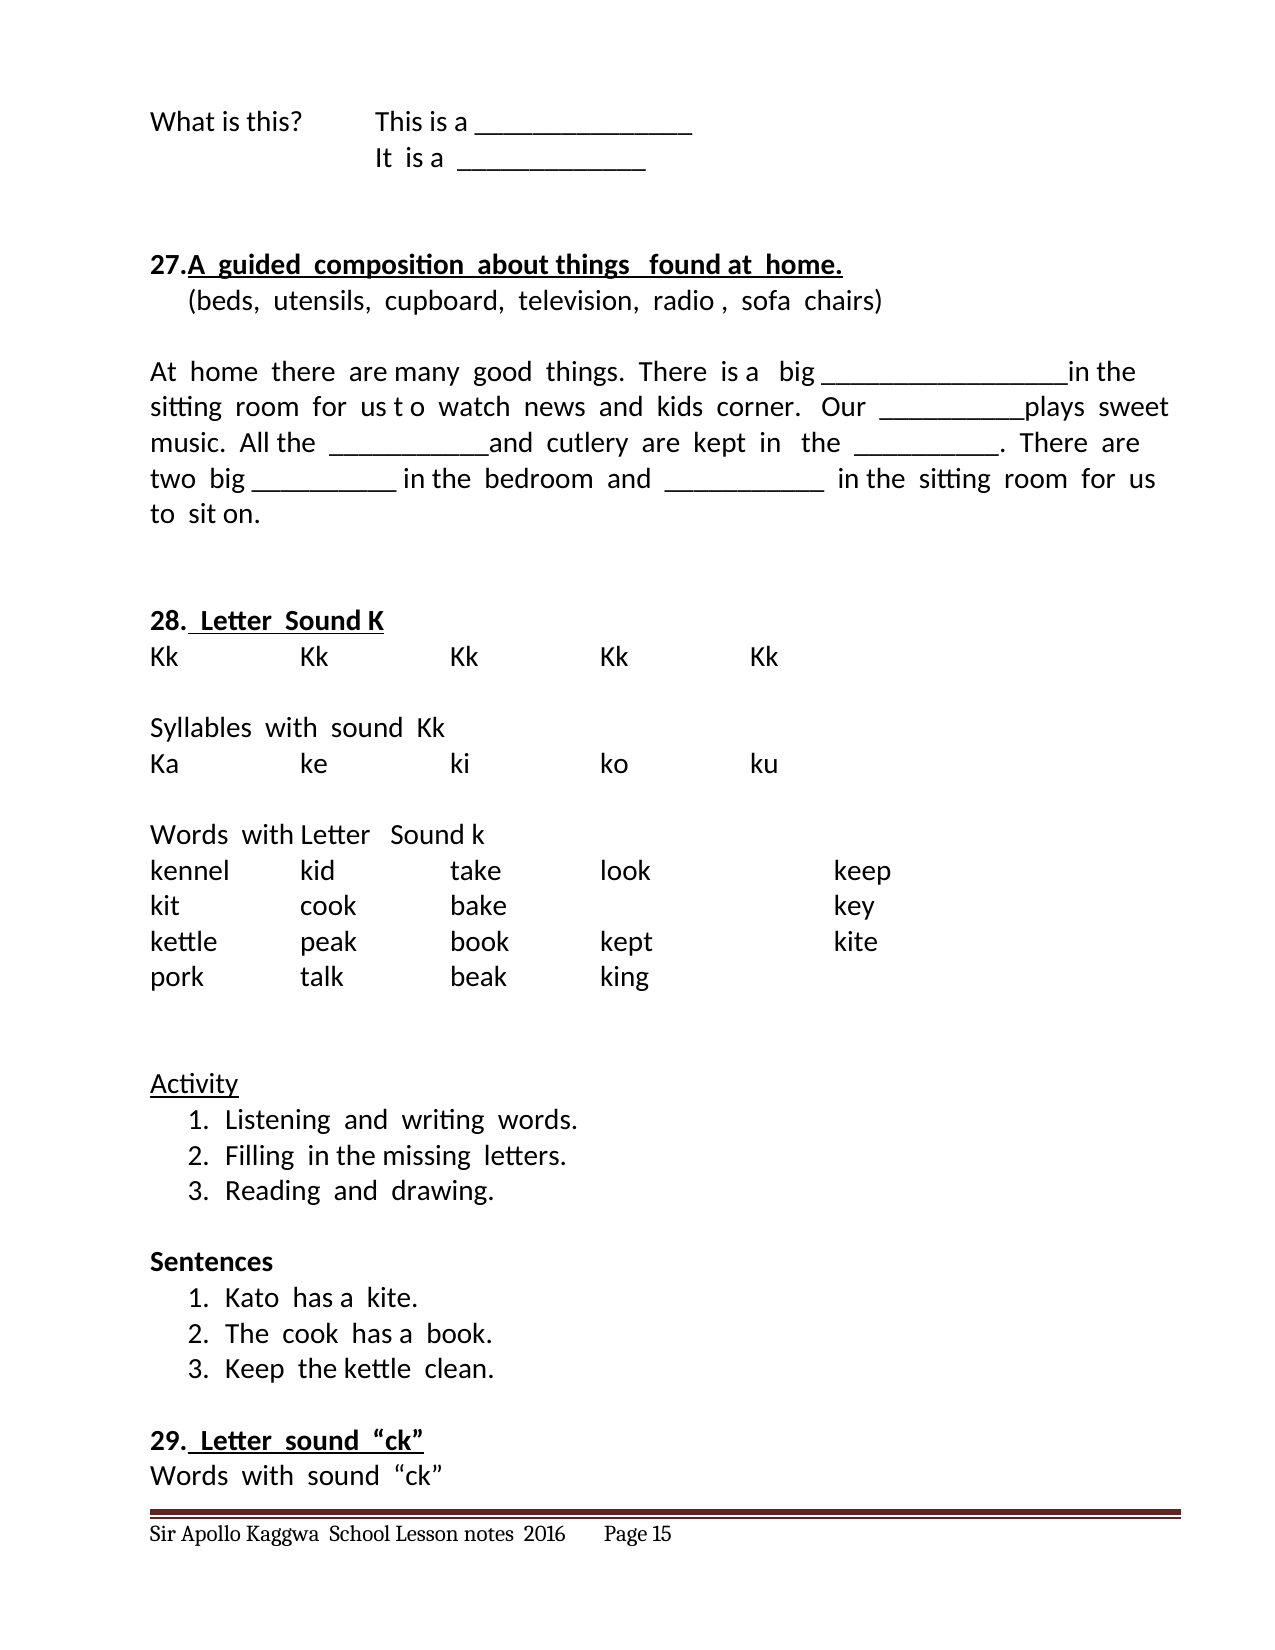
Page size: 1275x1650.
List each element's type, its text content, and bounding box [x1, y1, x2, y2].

list Listening and writing words. [187, 1101, 1181, 1137]
text Ka ke ki ko ku [150, 745, 1181, 780]
text Syllables with sound Kk [150, 709, 1181, 745]
list A guided composition about things found at home. [150, 246, 1181, 282]
text What is this? This is a _______________ [150, 103, 1181, 139]
list Letter Sound K [150, 602, 1181, 638]
text kit cook bake key [150, 887, 1181, 923]
list Keep the kettle clean. [187, 1350, 1181, 1386]
text Activity [150, 1065, 1181, 1101]
list Filling in the missing letters. [187, 1137, 1181, 1172]
text (beds, utensils, cupboard, television, radio , sofa chairs) [150, 282, 1181, 317]
text Sentences [150, 1243, 1181, 1279]
text It is a _____________ [150, 139, 1181, 175]
list Kato has a kite. [187, 1279, 1181, 1315]
text kennel kid take look keep [150, 852, 1181, 887]
text pork talk beak king [150, 958, 1181, 994]
list The cook has a book. [187, 1315, 1181, 1350]
list Letter sound “ck” [150, 1422, 1181, 1457]
list Reading and drawing. [187, 1172, 1181, 1208]
text Words with Letter Sound k [150, 816, 1181, 852]
text Kk Kk Kk Kk Kk [150, 638, 1181, 673]
text kettle peak book kept kite [150, 923, 1181, 958]
text Words with sound “ck” [150, 1457, 1181, 1493]
text At home there are many good things. There is a big _________________in the sitting room for us t o watch news and kids corner. Our __________plays sweet music. All the ___________and cutlery are kept in the __________. There are two big __________ in the bedroom and ___________ in the sitting room for us to sit on. [150, 353, 1181, 531]
